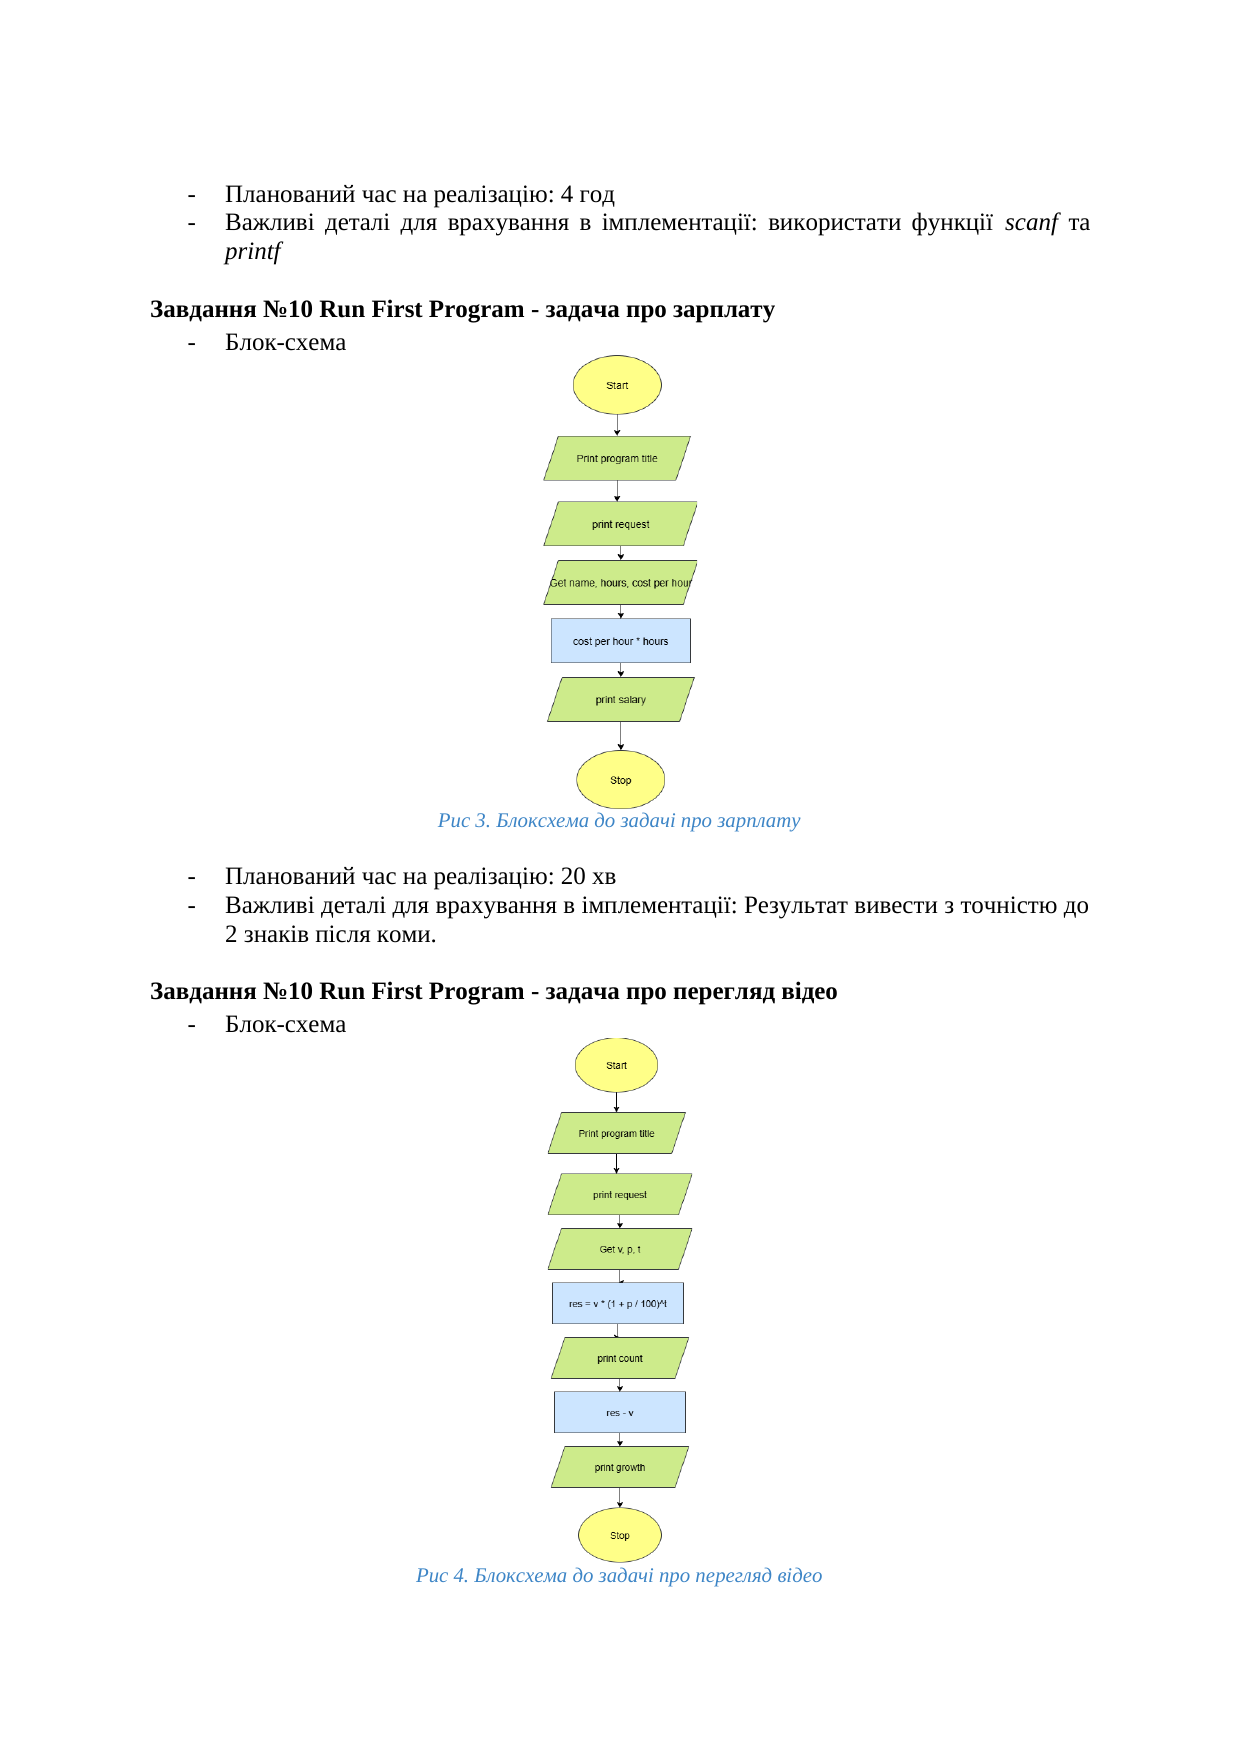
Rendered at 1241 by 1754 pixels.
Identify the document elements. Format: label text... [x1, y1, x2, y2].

list Планований час на реалізацію: 20 хв [187, 861, 1090, 890]
text Завдання №10 Run First Program - задача про перегляд відео [150, 976, 1090, 1005]
list Блок-схема [187, 1009, 1090, 1038]
text Рис 3. Блоксхема до задачі про зарплату [150, 808, 1090, 832]
picture [543, 355, 698, 809]
text Завдання №10 Run First Program - задача про зарплату [150, 294, 1090, 322]
text Рис 4. Блоксхема до задачі про перегляд відео [150, 1563, 1090, 1587]
list Планований час на реалізацію: 4 год [187, 179, 1090, 207]
list Важливі деталі для врахування в імплементації: використати функції scanf та printf [187, 207, 1090, 265]
picture [547, 1038, 693, 1563]
list Важливі деталі для врахування в імплементації: Результат вивести з точністю до 2 знаків після коми. [187, 890, 1090, 947]
list Блок-схема [187, 327, 1090, 356]
